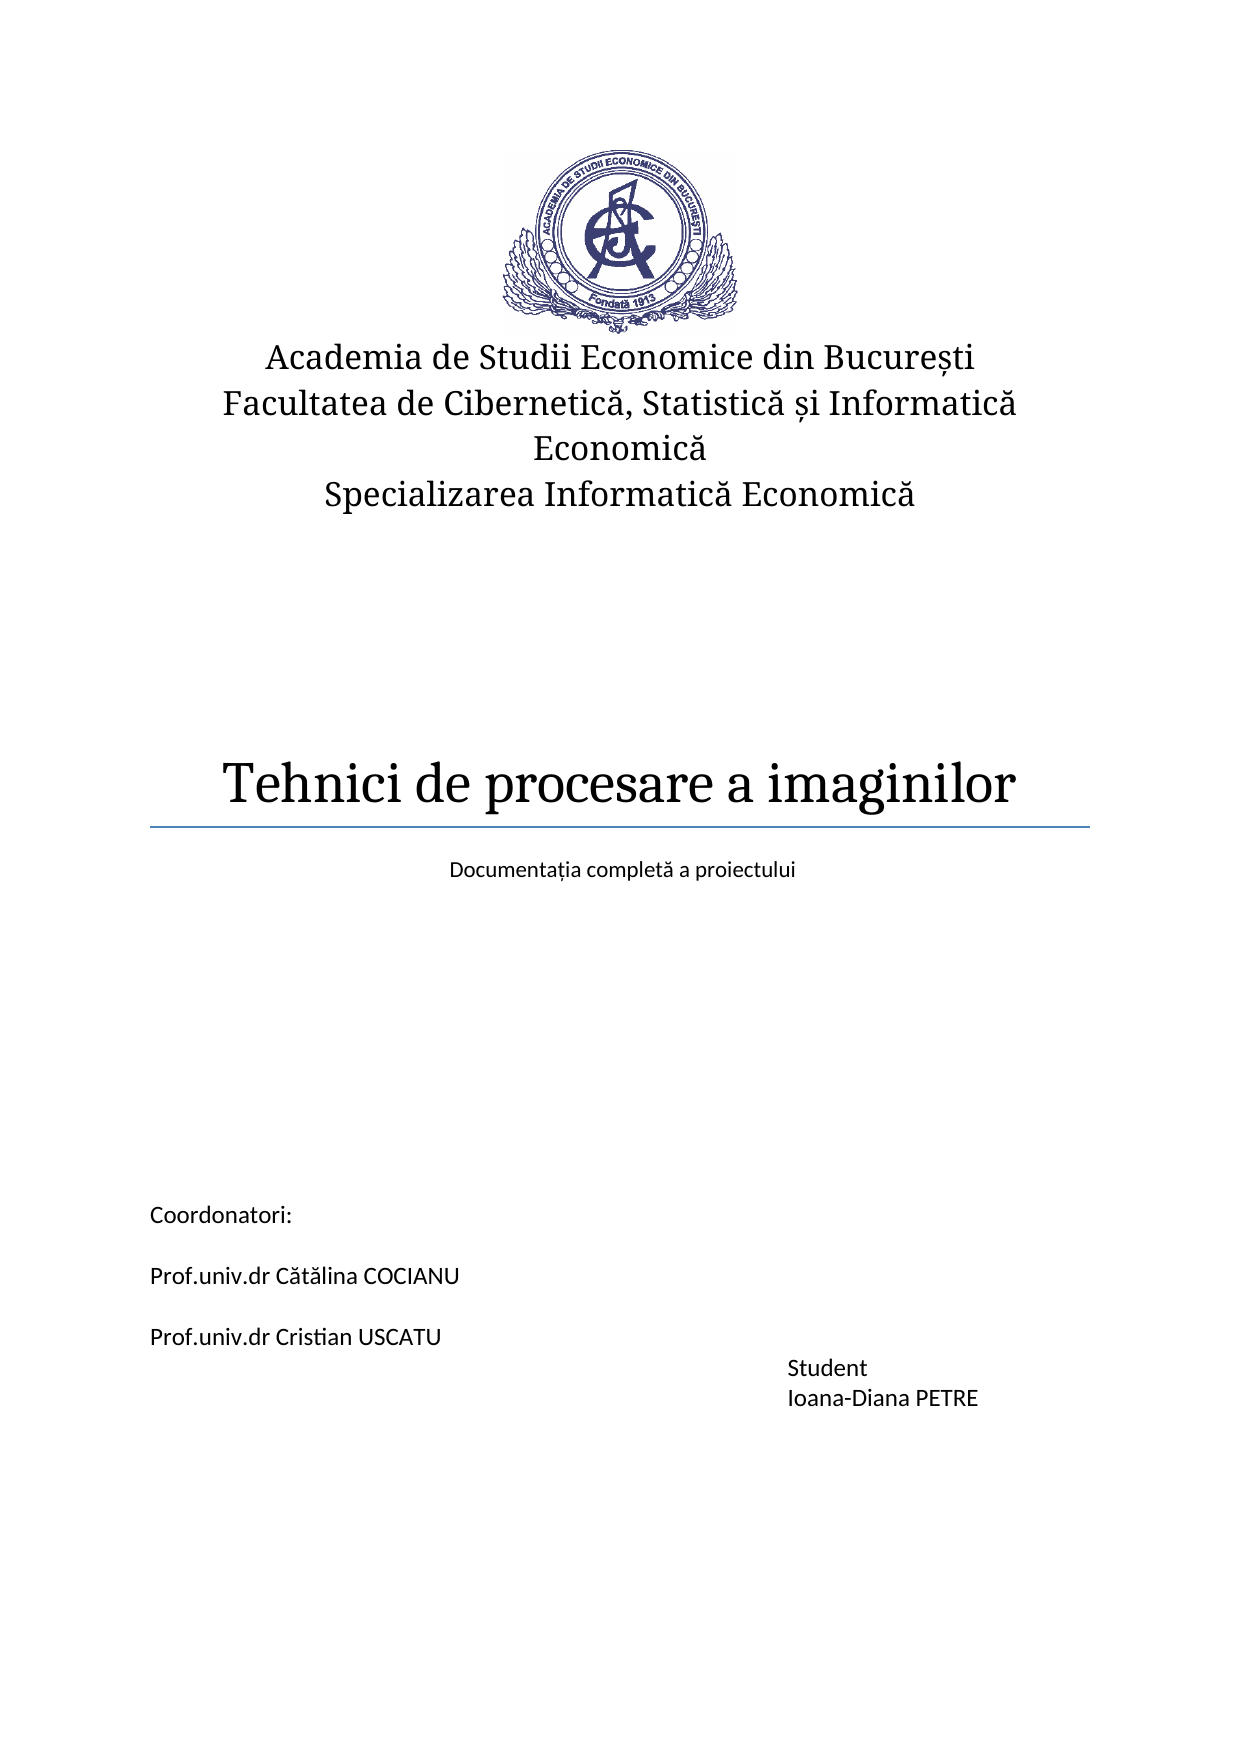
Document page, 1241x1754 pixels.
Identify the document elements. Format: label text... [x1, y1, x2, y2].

text Specializarea Informatică Economică [150, 470, 1090, 516]
text Facultatea de Cibernetică, Statistică și Informatică Economică [150, 379, 1090, 470]
text Ioana-Diana PETRE [787, 1382, 1090, 1413]
text Coordonatori: [150, 1199, 1090, 1230]
text Prof.univ.dr Cristian USCATU [150, 1321, 1090, 1352]
text Academia de Studii Economice din București [150, 334, 1090, 379]
title Tehnici de procesare a imaginilor [150, 750, 1090, 826]
text Student [787, 1352, 1090, 1382]
text Prof.univ.dr Cătălina COCIANU [150, 1260, 1090, 1291]
picture [502, 150, 738, 334]
text Documentația completă a proiectului [150, 856, 1090, 884]
